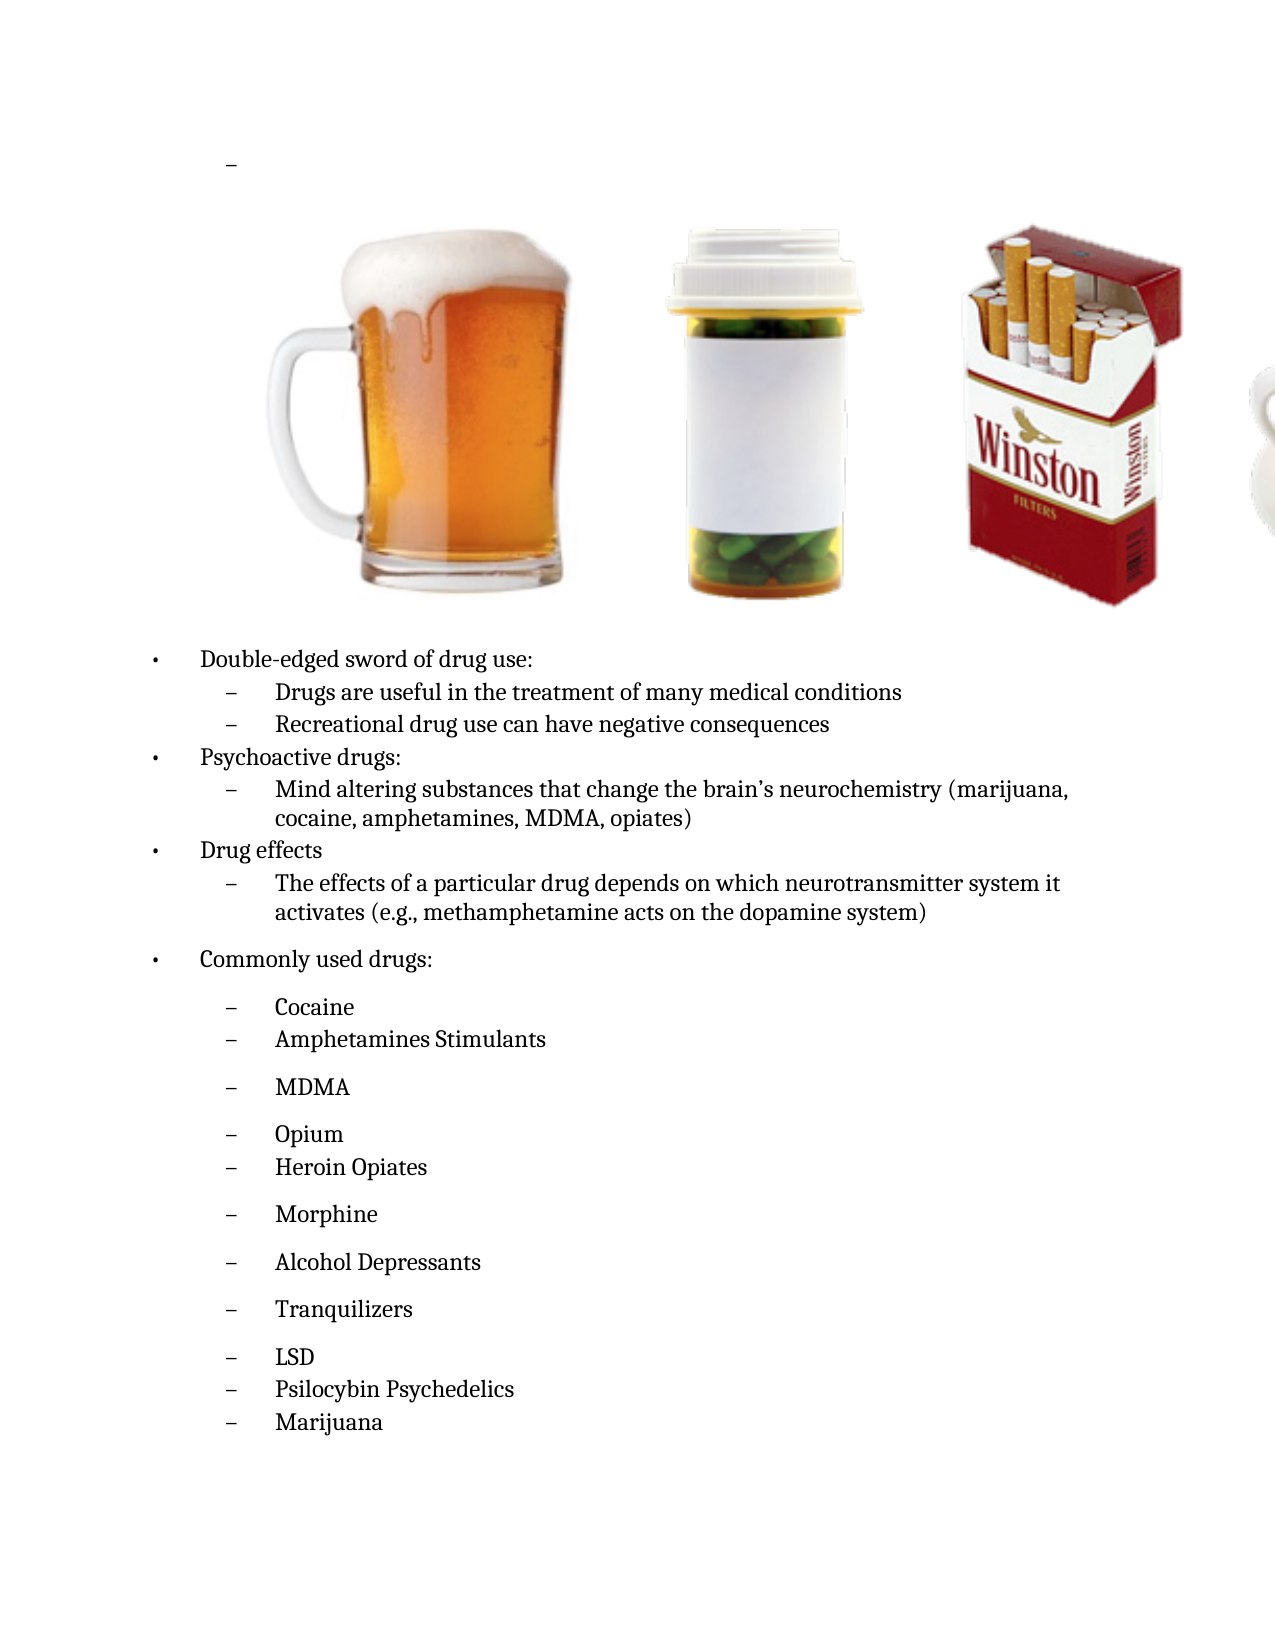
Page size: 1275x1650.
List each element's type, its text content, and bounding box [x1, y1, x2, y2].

list Marijuana [225, 1407, 1125, 1436]
picture [243, 178, 1275, 642]
list Tranquilizers [225, 1295, 1125, 1324]
list Heroin Opiates [225, 1152, 1125, 1181]
list Double-edged sword of drug use: [150, 645, 1125, 674]
list Mind altering substances that change the brain’s neurochemistry (marijuana, cocaine, amphetamines, MDMA, opiates) [225, 775, 1125, 832]
list Opium [225, 1120, 1125, 1149]
list Psilocybin Psychedelics [225, 1375, 1125, 1404]
list MDMA [225, 1072, 1125, 1101]
list Morphine [225, 1200, 1125, 1229]
list Commonly used drugs: [150, 945, 1125, 974]
list Alcohol Depressants [225, 1247, 1125, 1276]
list Cocaine [225, 992, 1125, 1021]
list LSD [225, 1342, 1125, 1371]
list The effects of a particular drug depends on which neurotransmitter system it activates (e.g., methamphetamine acts on the dopamine system) [225, 869, 1125, 926]
list Drugs are useful in the treatment of many medical conditions [225, 677, 1125, 706]
list Amphetamines Stimulants [225, 1025, 1125, 1054]
list Drug effects [150, 836, 1125, 865]
list Psychoactive drugs: [150, 742, 1125, 771]
list Recreational drug use can have negative consequences [225, 710, 1125, 739]
